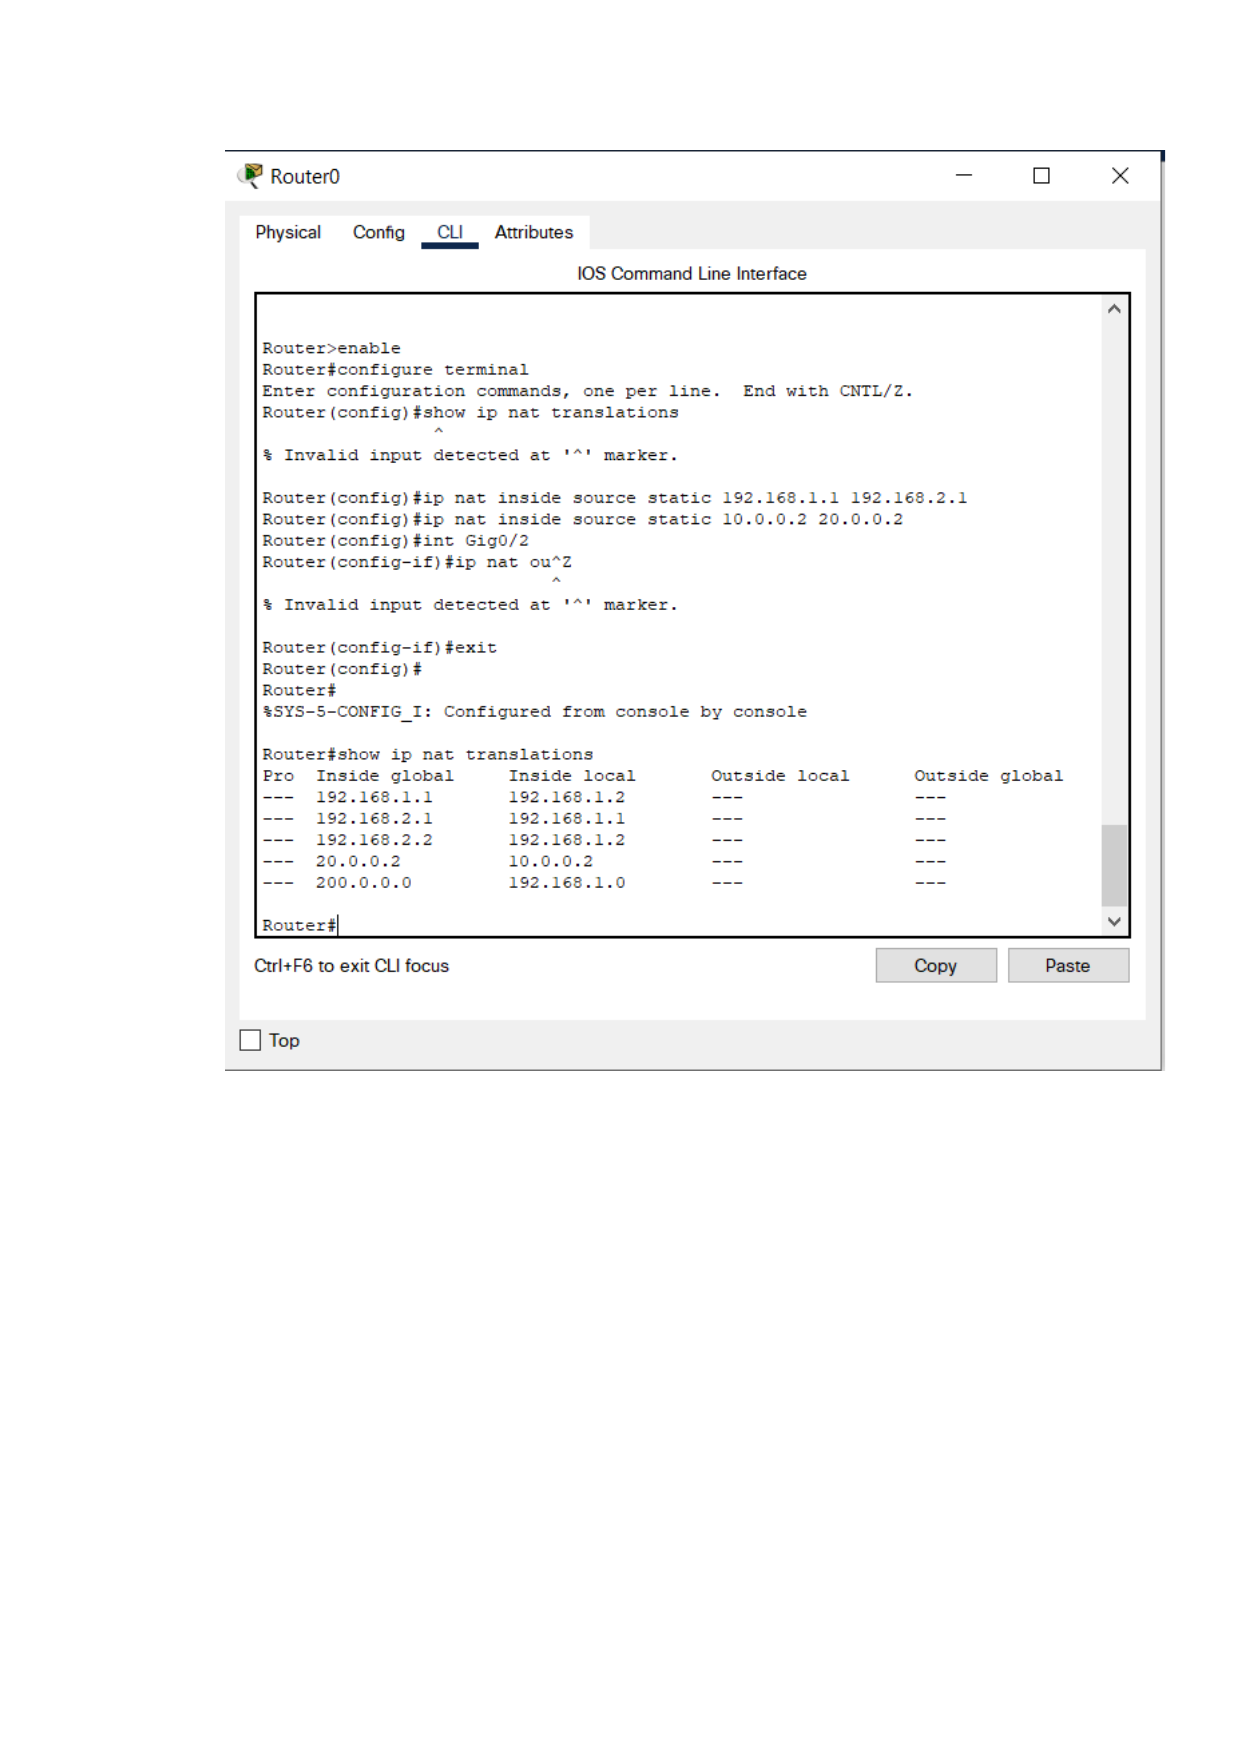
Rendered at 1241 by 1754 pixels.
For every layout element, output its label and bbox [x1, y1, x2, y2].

picture [225, 150, 1166, 1071]
